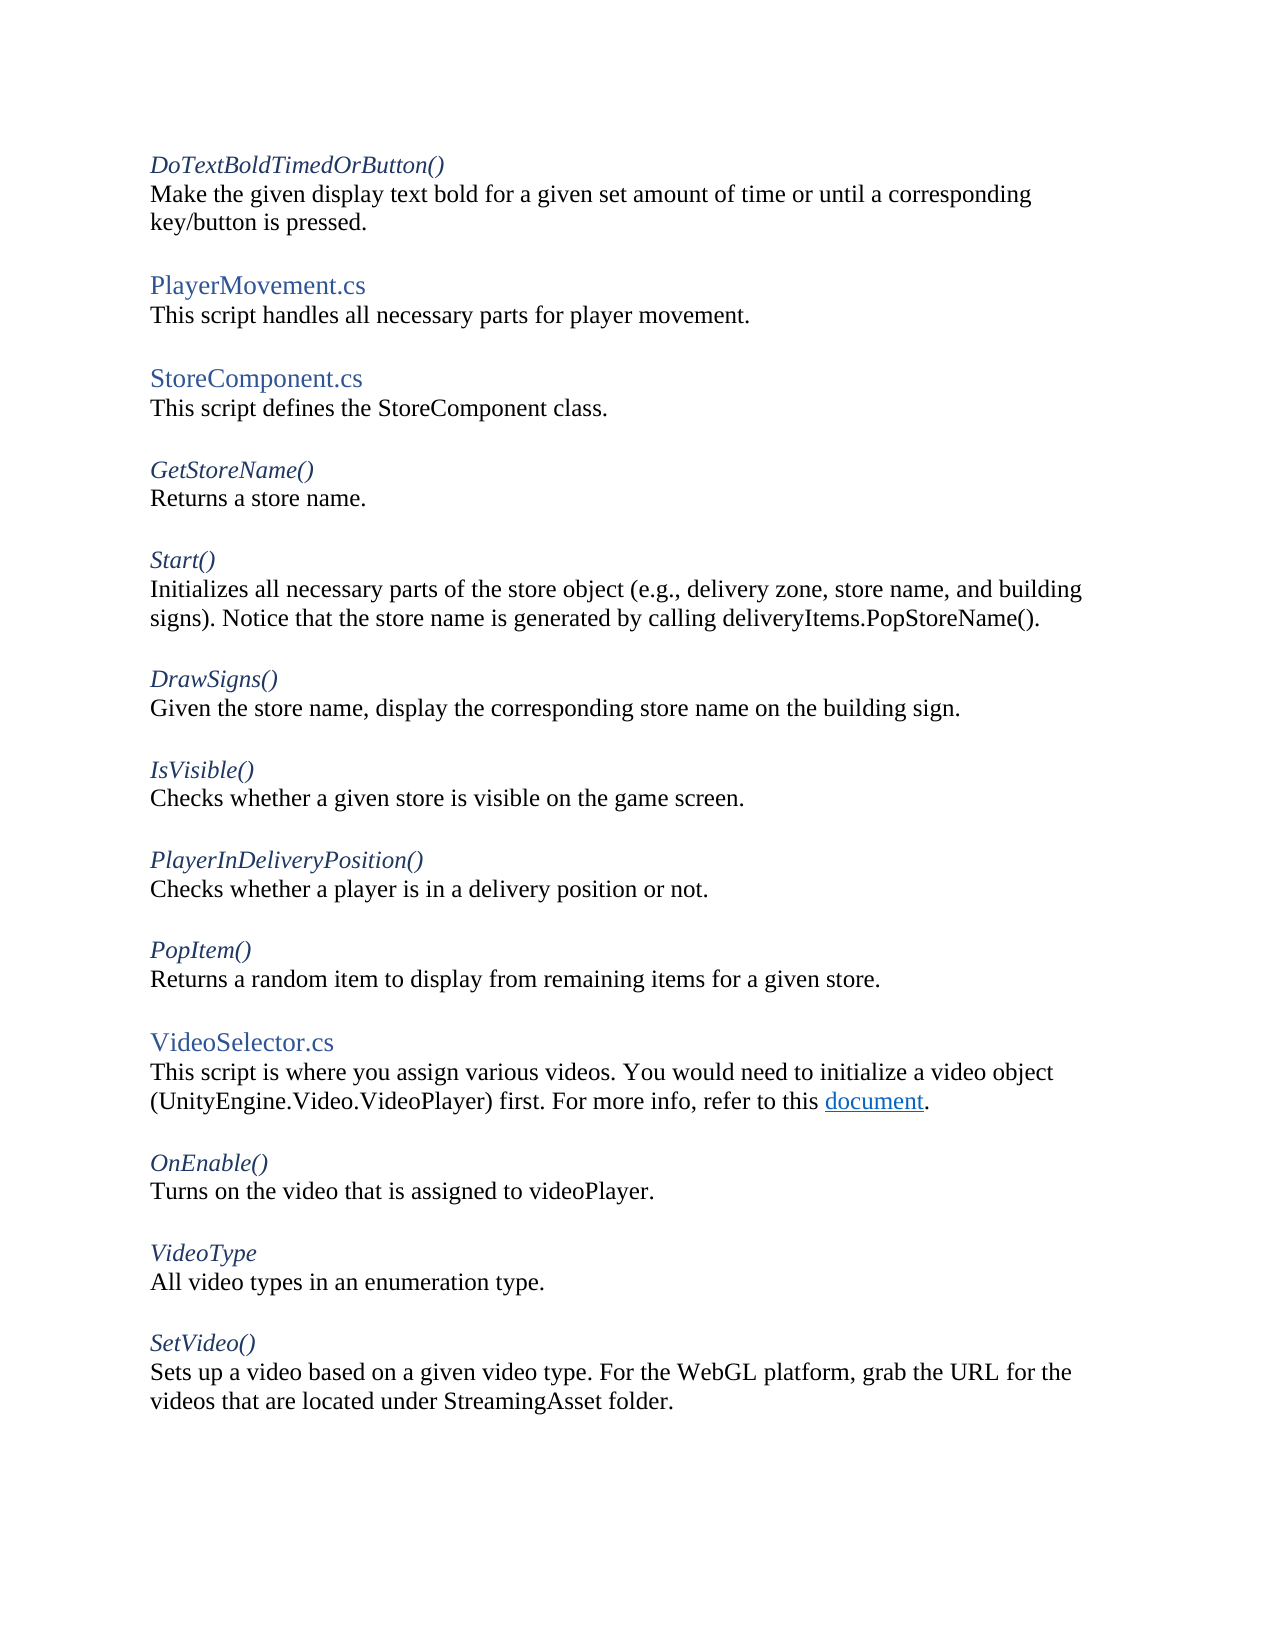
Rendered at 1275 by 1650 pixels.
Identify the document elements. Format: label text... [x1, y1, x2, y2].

text Given the store name, display the corresponding store name on the building sign. [150, 693, 1125, 722]
subtitle GetStoreName() [150, 455, 1125, 483]
subtitle OnEnable() [150, 1148, 1125, 1176]
subtitle IsVisible() [150, 755, 1125, 783]
subtitle PopItem() [150, 936, 1125, 964]
subtitle DrawSigns() [150, 664, 1125, 693]
subtitle SetVideo() [150, 1328, 1125, 1357]
subtitle DoTextBoldTimedOrButton() [150, 150, 1125, 179]
subtitle PlayerMovement.cs [150, 269, 1125, 300]
text Make the given display text bold for a given set amount of time or until a corresponding key/button is pressed. [150, 179, 1125, 236]
text Returns a store name. [150, 483, 1125, 512]
text All video types in an enumeration type. [150, 1267, 1125, 1296]
text Sets up a video based on a given video type. For the WebGL platform, grab the URL for the videos that are located under StreamingAsset folder. [150, 1357, 1125, 1415]
text This script handles all necessary parts for player movement. [150, 300, 1125, 329]
subtitle VideoType [150, 1238, 1125, 1267]
text Returns a random item to display from remaining items for a given store. [150, 964, 1125, 993]
text This script defines the StoreComponent class. [150, 393, 1125, 422]
text Checks whether a given store is visible on the game screen. [150, 783, 1125, 812]
text This script is where you assign various videos. You would need to initialize a video object (UnityEngine.Video.VideoPlayer) first. For more info, refer to this document. [150, 1057, 1125, 1115]
text Checks whether a player is in a delivery position or not. [150, 874, 1125, 903]
subtitle PlayerInDeliveryPosition() [150, 845, 1125, 874]
text Turns on the video that is assigned to videoPlayer. [150, 1176, 1125, 1205]
text Initializes all necessary parts of the store object (e.g., delivery zone, store name, and building signs). Notice that the store name is generated by calling deliveryItems.PopStoreName(). [150, 574, 1125, 631]
subtitle Start() [150, 545, 1125, 574]
subtitle StoreComponent.cs [150, 362, 1125, 393]
subtitle VideoSelector.cs [150, 1026, 1125, 1057]
